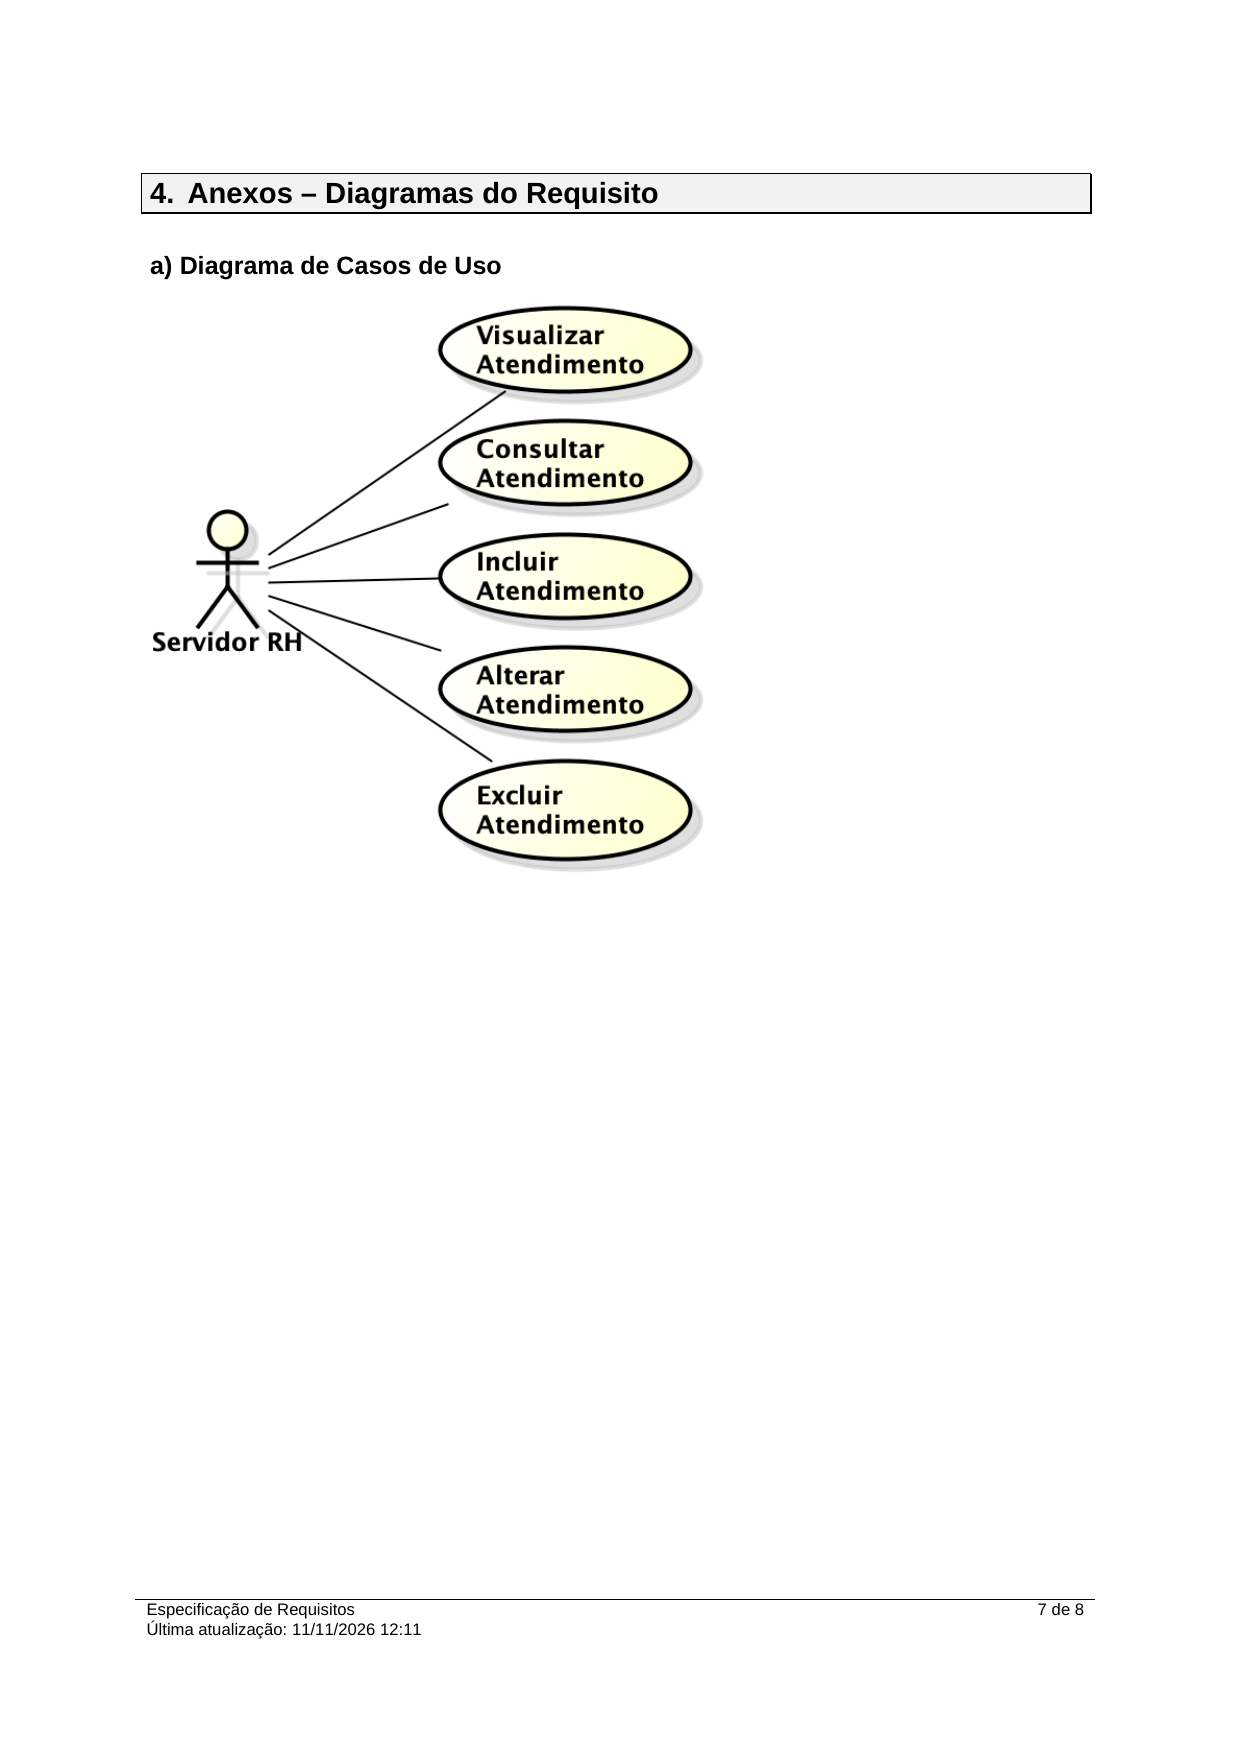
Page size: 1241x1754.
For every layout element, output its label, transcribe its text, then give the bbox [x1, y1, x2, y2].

picture [150, 292, 715, 891]
list Diagrama de Casos de Uso [150, 251, 1090, 280]
subtitle Anexos – Diagramas do Requisito [142, 174, 1090, 212]
